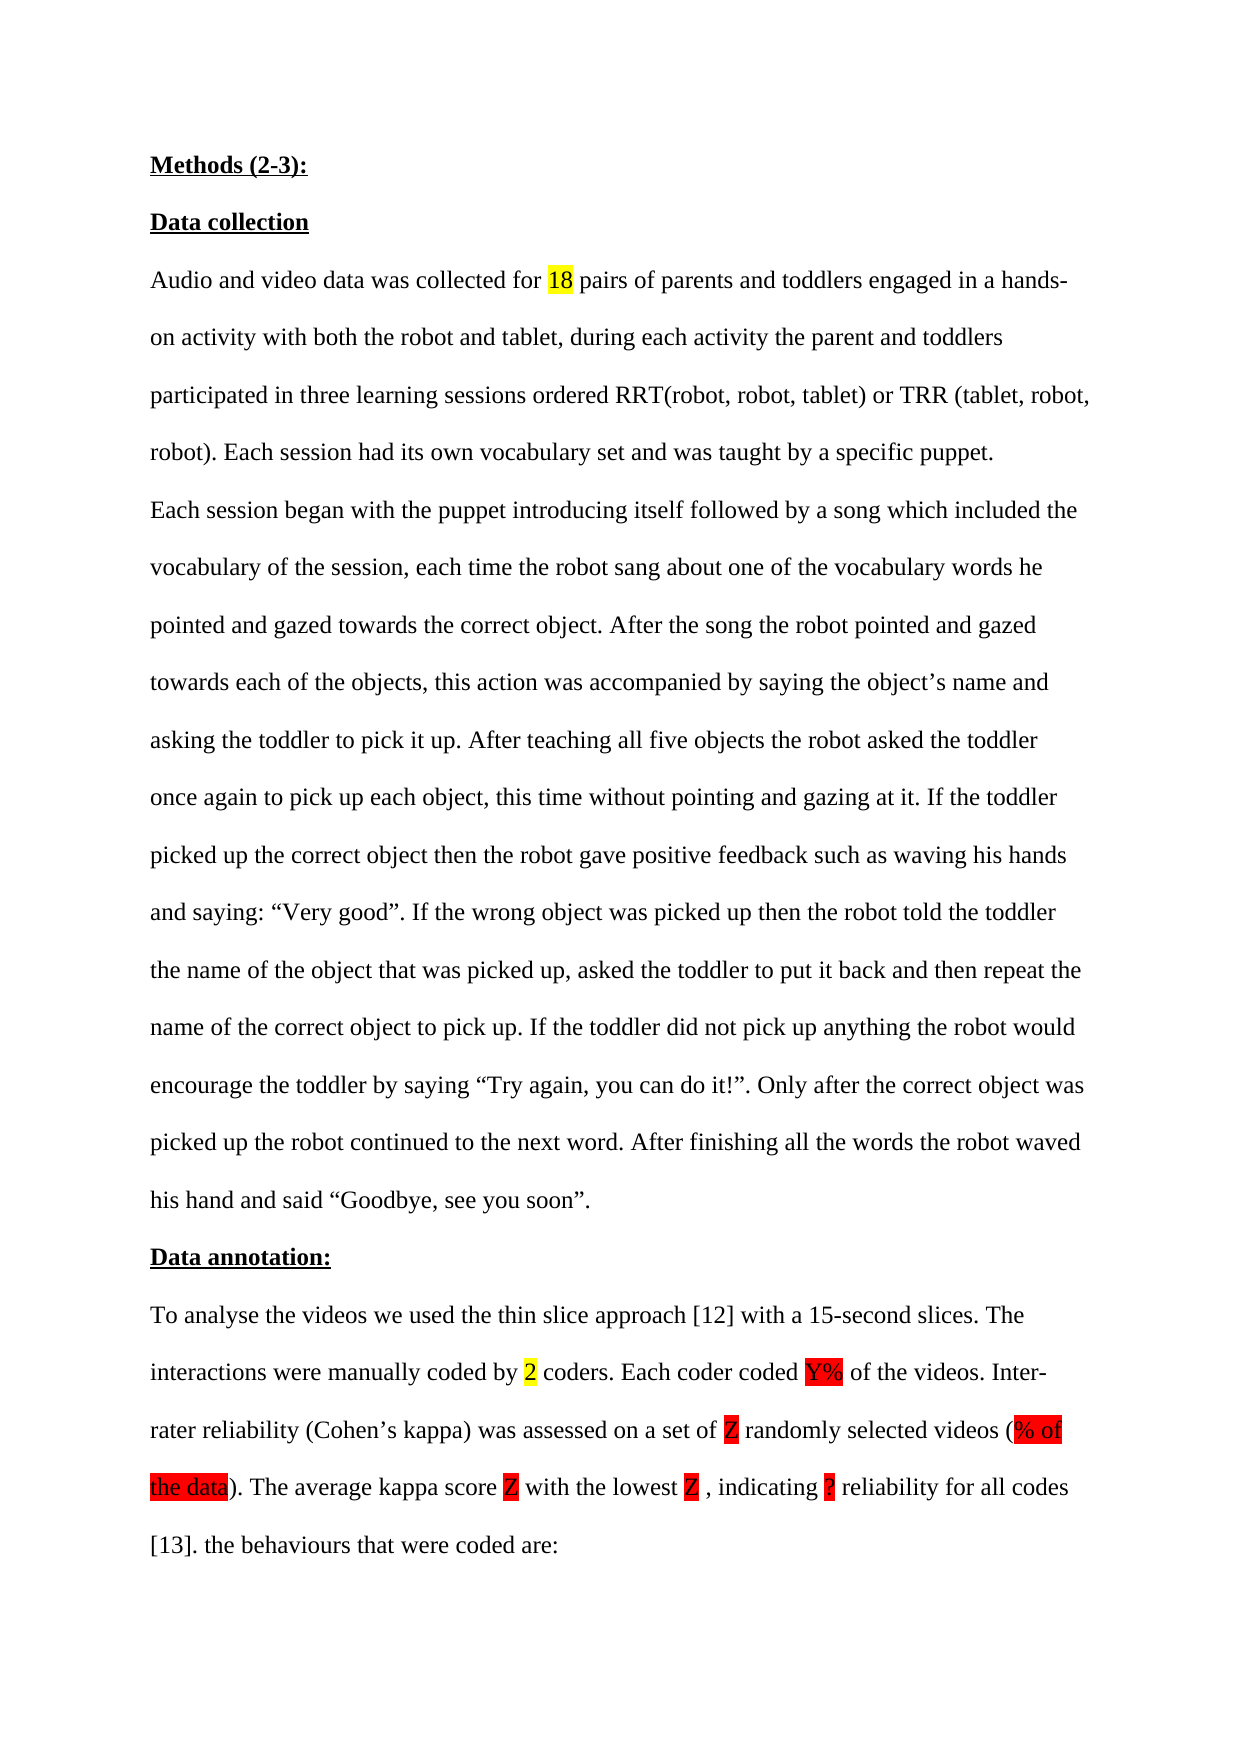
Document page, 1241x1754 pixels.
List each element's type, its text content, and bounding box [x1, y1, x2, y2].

text Data collection [150, 207, 1090, 236]
text Audio and video data was collected for 18 pairs of parents and toddlers engaged in a hands-on activity with both the robot and tablet, during each activity the parent and toddlers participated in three learning sessions ordered RRT(robot, robot, tablet) or TRR (tablet, robot, robot). Each session had its own vocabulary set and was taught by a specific puppet. [150, 265, 1090, 466]
text Data annotation: [150, 1242, 1090, 1271]
text Each session began with the puppet introducing itself followed by a song which included the vocabulary of the session, each time the robot sang about one of the vocabulary words he pointed and gazed towards the correct object. After the song the robot pointed and gazed towards each of the objects, this action was accompanied by saying the object’s name and asking the toddler to pick it up. After teaching all five objects the robot asked the toddler once again to pick up each object, this time without pointing and gazing at it. If the toddler picked up the correct object then the robot gave positive feedback such as waving his hands and saying: “Very good”. If the wrong object was picked up then the robot told the toddler the name of the object that was picked up, asked the toddler to put it back and then repeat the name of the correct object to pick up. If the toddler did not pick up anything the robot would encourage the toddler by saying “Try again, you can do it!”. Only after the correct object was picked up the robot continued to the next word. After finishing all the words the robot waved his hand and said “Goodbye, see you soon”. [150, 495, 1090, 1214]
text Methods (2-3): [150, 150, 1090, 179]
text To analyse the videos we used the thin slice approach [12] with a 15-second slices. The interactions were manually coded by 2 coders. Each coder coded Y% of the videos. Inter-rater reliability (Cohen’s kappa) was assessed on a set of Z randomly selected videos (% of the data). The average kappa score Z with the lowest Z , indicating ? reliability for all codes [13]. the behaviours that were coded are: [150, 1300, 1090, 1559]
